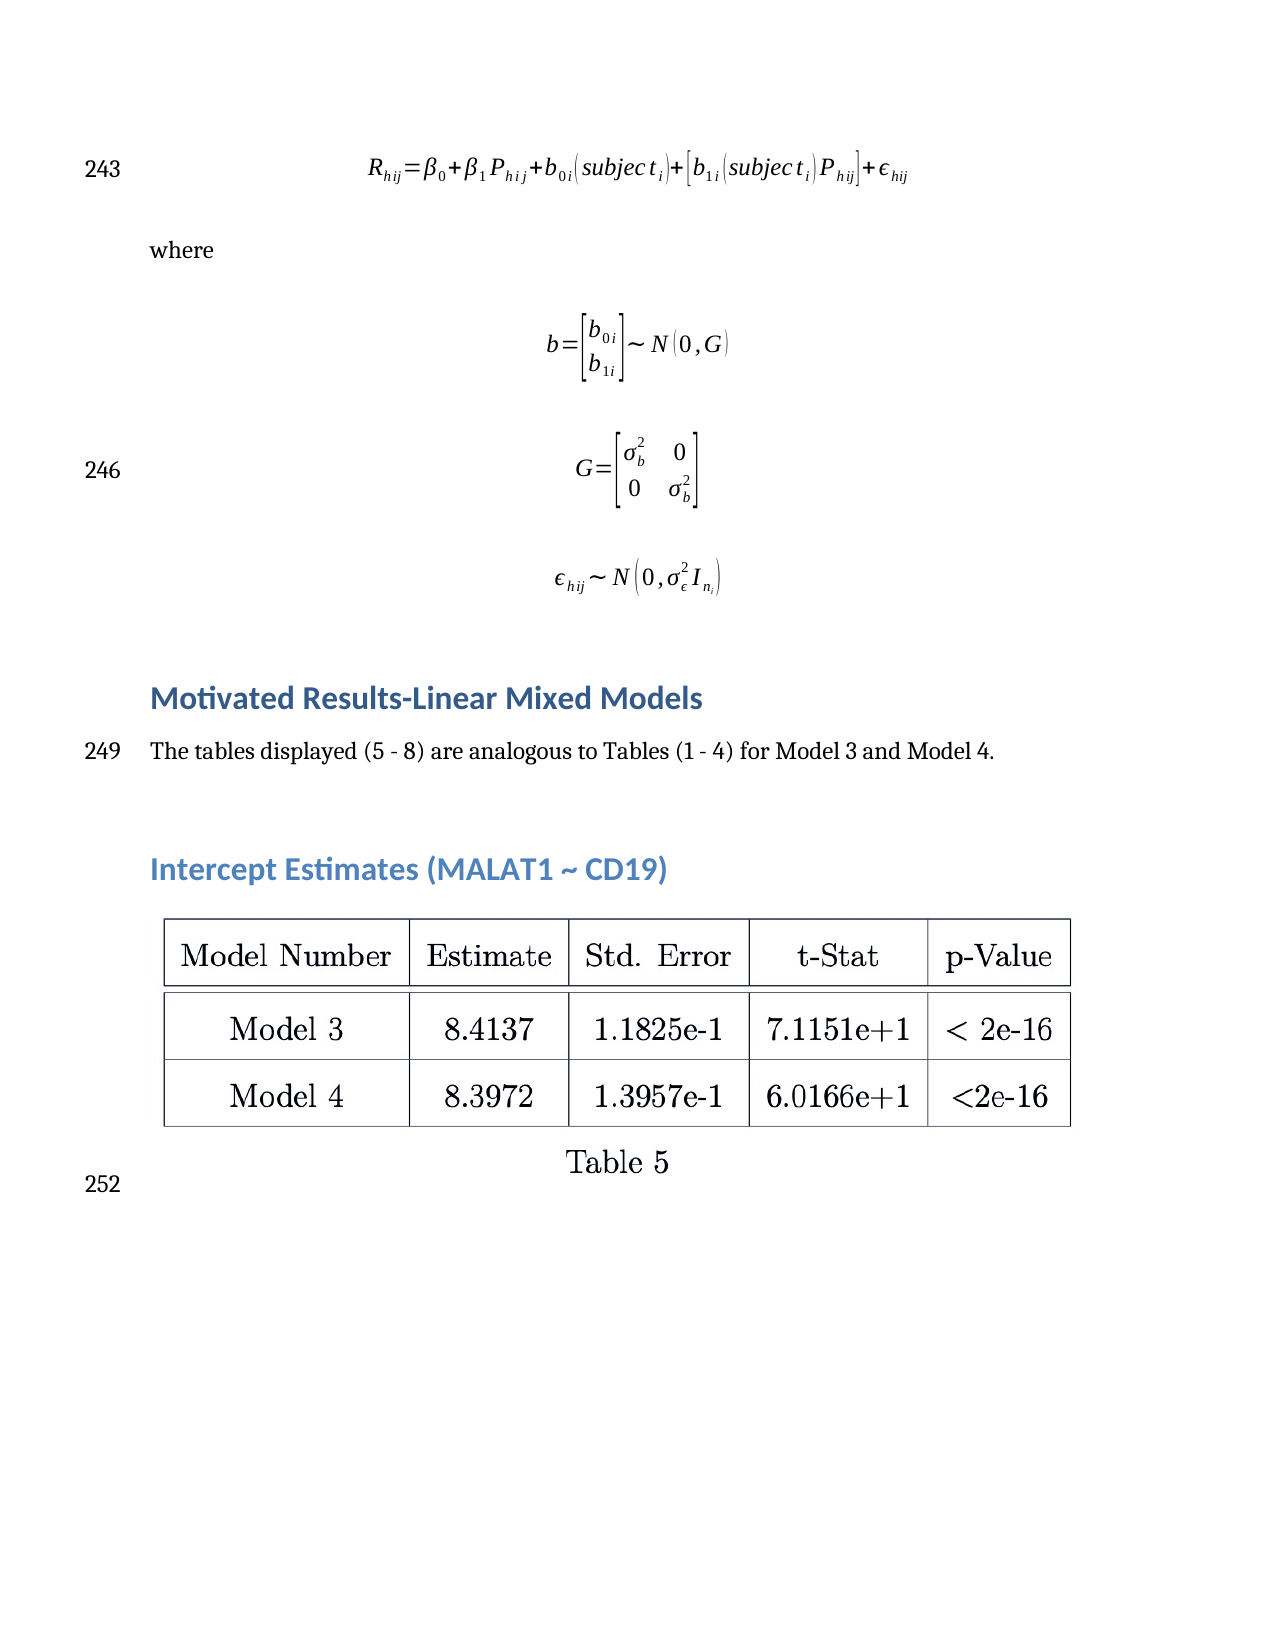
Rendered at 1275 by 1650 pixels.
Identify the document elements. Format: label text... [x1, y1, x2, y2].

text where [150, 236, 1125, 264]
subtitle Motivated Results-Linear Mixed Models [150, 677, 1125, 718]
text The tables displayed (5 - 8) are analogous to Tables (1 - 4) for Model 3 and Model 4. [150, 737, 1125, 765]
subtitle Intercept Estimates (MALAT1 ~ CD19) [150, 848, 1125, 888]
picture [150, 907, 1125, 1193]
